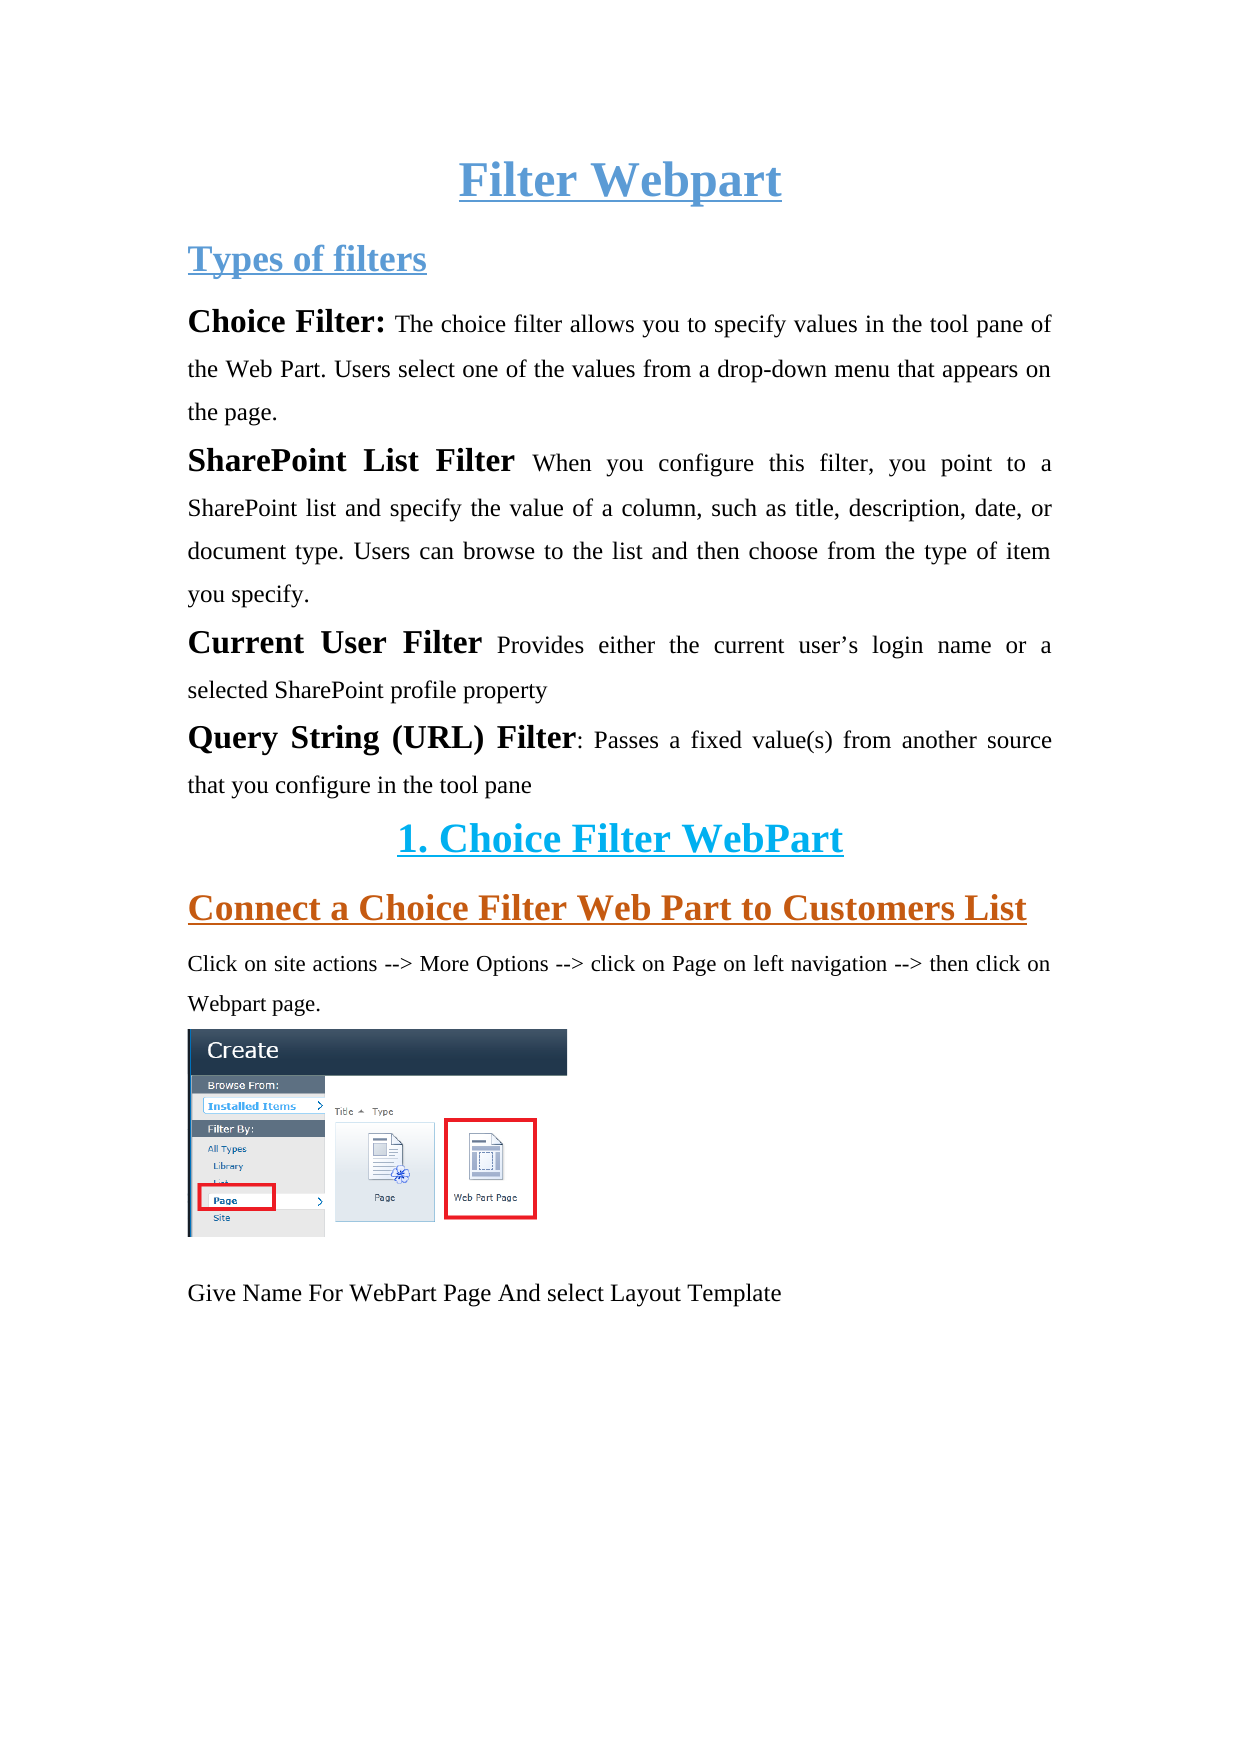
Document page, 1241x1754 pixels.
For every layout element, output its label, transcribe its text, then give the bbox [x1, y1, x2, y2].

text Types of filters [187, 236, 1053, 279]
text Connect a Choice Filter Web Part to Customers List [187, 886, 1053, 929]
text 1. Choice Filter WebPart [187, 814, 1053, 862]
picture [187, 1029, 568, 1237]
text Choice Filter: The choice filter allows you to specify values in the tool pane of the Web Part. Users select one of the values from a drop-down menu that appears on the page. [187, 301, 1053, 426]
text Filter Webpart [187, 150, 1053, 207]
text Current User Filter Provides either the current user’s login name or a selected SharePoint profile property [187, 622, 1053, 703]
text Click on site actions --> More Options --> click on Page on left navigation --> then click on Webpart page. [187, 950, 1053, 1016]
text Query String (URL) Filter: Passes a fixed value(s) from another source that you configure in the tool pane [187, 718, 1053, 799]
text Give Name For WebPart Page And select Layout Template [187, 1278, 1053, 1307]
text SharePoint List Filter When you configure this filter, you point to a SharePoint list and specify the value of a column, such as title, description, date, or document type. Users can browse to the list and then choose from the type of item you specify. [187, 440, 1053, 608]
